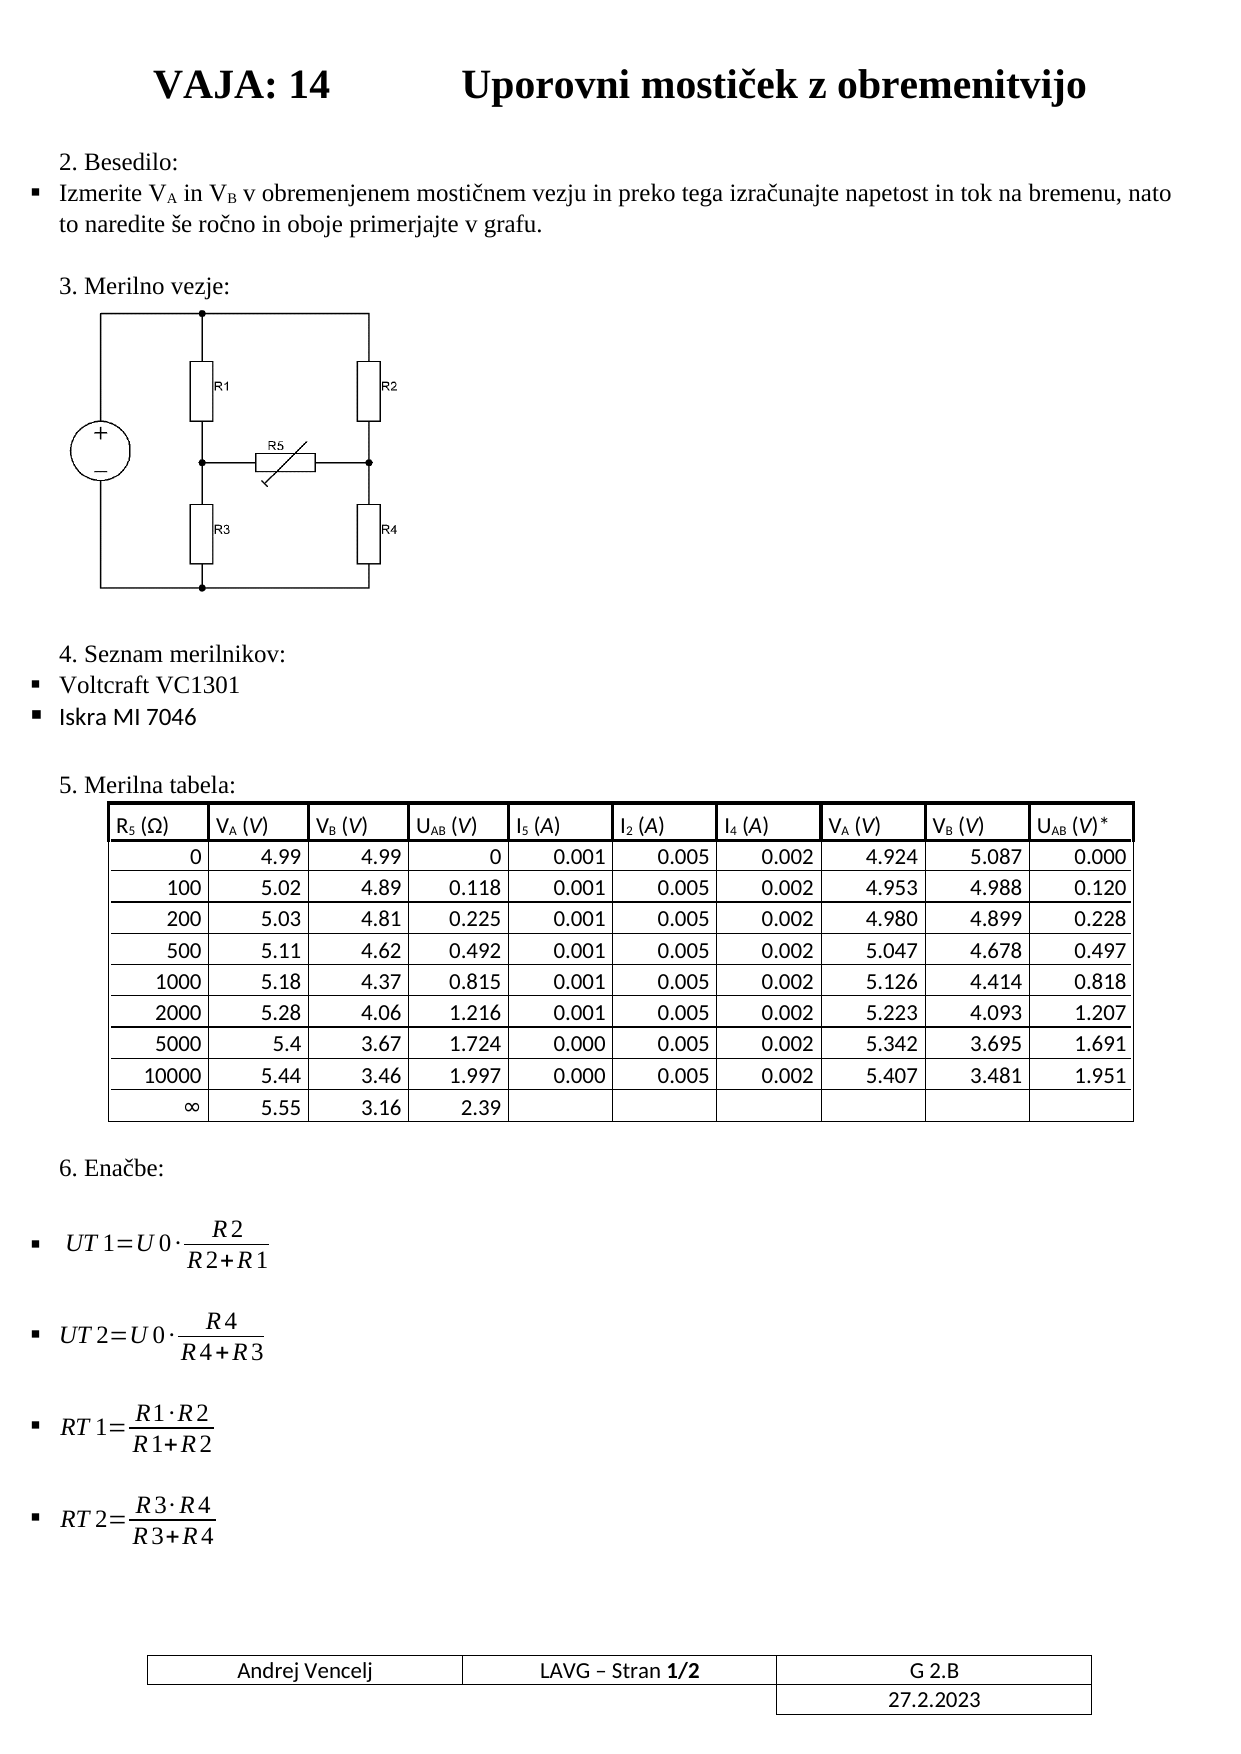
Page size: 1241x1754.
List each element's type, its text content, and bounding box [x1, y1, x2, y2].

table_cell 10000 [109, 1058, 208, 1089]
text 6. Enačbe: [59, 1153, 1181, 1182]
table_cell 0.225 [409, 903, 508, 933]
table_cell 0.001 [509, 903, 612, 933]
table_cell 5.18 [209, 965, 308, 995]
table_cell 3.46 [309, 1059, 408, 1089]
table_cell 0.002 [717, 1059, 821, 1089]
table_cell 0.001 [509, 934, 612, 964]
table_cell 0.120 [1030, 870, 1133, 901]
table_cell 0.005 [613, 965, 716, 995]
table_cell 0.002 [717, 842, 821, 870]
table_cell 0.818 [1030, 964, 1133, 995]
table_cell 0.002 [717, 934, 821, 964]
table_header I2 (A) [614, 805, 715, 839]
table_cell 4.988 [926, 871, 1029, 901]
table_cell 0.002 [717, 903, 821, 933]
table_cell 5.126 [822, 965, 925, 995]
table_cell 0.005 [613, 842, 716, 870]
table_cell 1.951 [1030, 1058, 1133, 1089]
table_cell [1030, 1089, 1133, 1121]
table_cell 0 [409, 842, 508, 870]
table_cell 0.005 [613, 1059, 716, 1089]
table_cell 3.16 [309, 1090, 408, 1121]
table_cell 5.11 [209, 934, 308, 964]
table_cell 4.37 [309, 965, 408, 995]
table_cell 0.492 [409, 934, 508, 964]
table_cell 0.002 [717, 996, 821, 1026]
table_cell 4.99 [209, 842, 308, 870]
table_cell 4.06 [309, 996, 408, 1026]
table_header VA (V) [823, 805, 924, 839]
list Iskra MI 7046 [29, 701, 1181, 732]
text VAJA: 14 Uporovni mostiček z obremenitvijo [59, 59, 1181, 107]
picture [58, 302, 413, 606]
table_cell 4.980 [822, 903, 925, 933]
table_cell 3.695 [926, 1028, 1029, 1058]
table_cell 1000 [109, 964, 208, 995]
table_header VA (V) [210, 805, 307, 839]
table_cell [822, 1090, 925, 1121]
table_cell [926, 1090, 1029, 1121]
table_cell 5.047 [822, 934, 925, 964]
table_header UAB (V) [410, 805, 507, 839]
table_cell 0.000 [1030, 839, 1133, 870]
table_cell 0.002 [717, 871, 821, 901]
table_cell 2000 [109, 995, 208, 1026]
table_cell 4.093 [926, 996, 1029, 1026]
table_header UAB (V)* [1031, 805, 1132, 839]
table_cell [717, 1090, 821, 1121]
table_cell 5.4 [209, 1028, 308, 1058]
table_cell 5.44 [209, 1059, 308, 1089]
table_header R5 (Ω) [110, 805, 207, 839]
table_cell 1.216 [409, 996, 508, 1026]
table_cell 5.407 [822, 1059, 925, 1089]
table_cell 0.005 [613, 996, 716, 1026]
table_header I4 (A) [718, 805, 819, 839]
table_cell 0 [109, 839, 208, 870]
text 5. Merilna tabela: [59, 770, 1181, 799]
table_cell 0.005 [613, 1028, 716, 1058]
table_cell 0.002 [717, 965, 821, 995]
table_cell 3.481 [926, 1059, 1029, 1089]
table_cell 500 [109, 933, 208, 964]
table_cell 0.001 [509, 965, 612, 995]
table_cell 1.724 [409, 1028, 508, 1058]
text 4. Seznam merilnikov: [59, 639, 1181, 668]
table_header I5 (A) [510, 805, 611, 839]
table_cell 1.997 [409, 1059, 508, 1089]
table_cell 0.001 [509, 842, 612, 870]
table_cell 0.118 [409, 871, 508, 901]
table_cell 4.924 [822, 842, 925, 870]
table_cell 4.414 [926, 965, 1029, 995]
table_cell 200 [109, 901, 208, 933]
table_cell 1.691 [1030, 1026, 1133, 1058]
table_header VB (V) [927, 805, 1028, 839]
table_cell 4.678 [926, 934, 1029, 964]
table_cell 2.39 [409, 1090, 508, 1121]
table_cell 0.497 [1030, 933, 1133, 964]
table_cell 3.67 [309, 1028, 408, 1058]
table_cell 0.005 [613, 871, 716, 901]
table_cell 5.55 [209, 1090, 308, 1121]
text 3. Merilno vezje: [59, 271, 1181, 300]
table_cell 5000 [109, 1026, 208, 1058]
table_cell 5.03 [209, 903, 308, 933]
table_cell [613, 1090, 716, 1121]
list Izmerite VA in VB v obremenjenem mostičnem vezju in preko tega izračunajte napetost in tok na bremenu, nato to naredite še ročno in oboje primerjajte v grafu. [29, 178, 1181, 238]
table_cell 5.087 [926, 842, 1029, 870]
table_cell 5.28 [209, 996, 308, 1026]
table_cell 0.000 [509, 1059, 612, 1089]
table_cell 0.005 [613, 903, 716, 933]
text 2. Besedilo: [59, 147, 1181, 176]
table_cell 4.62 [309, 934, 408, 964]
table_cell 0.005 [613, 934, 716, 964]
table_cell ∞ [109, 1089, 208, 1121]
table_cell [509, 1090, 612, 1121]
table_cell 5.02 [209, 871, 308, 901]
table_cell 4.99 [309, 842, 408, 870]
table_cell 4.89 [309, 871, 408, 901]
table_header VB (V) [310, 805, 407, 839]
table_cell 0.815 [409, 965, 508, 995]
table_cell 5.342 [822, 1028, 925, 1058]
table_cell 0.000 [509, 1028, 612, 1058]
table_cell 5.223 [822, 996, 925, 1026]
table_cell 4.899 [926, 903, 1029, 933]
table_cell 4.81 [309, 903, 408, 933]
list Voltcraft VC1301 [29, 670, 1181, 699]
table_cell 0.002 [717, 1028, 821, 1058]
table_cell 0.001 [509, 996, 612, 1026]
table_cell 0.228 [1030, 901, 1133, 933]
table_cell 0.001 [509, 871, 612, 901]
table_cell 4.953 [822, 871, 925, 901]
table_cell 1.207 [1030, 995, 1133, 1026]
table_cell 100 [109, 870, 208, 901]
